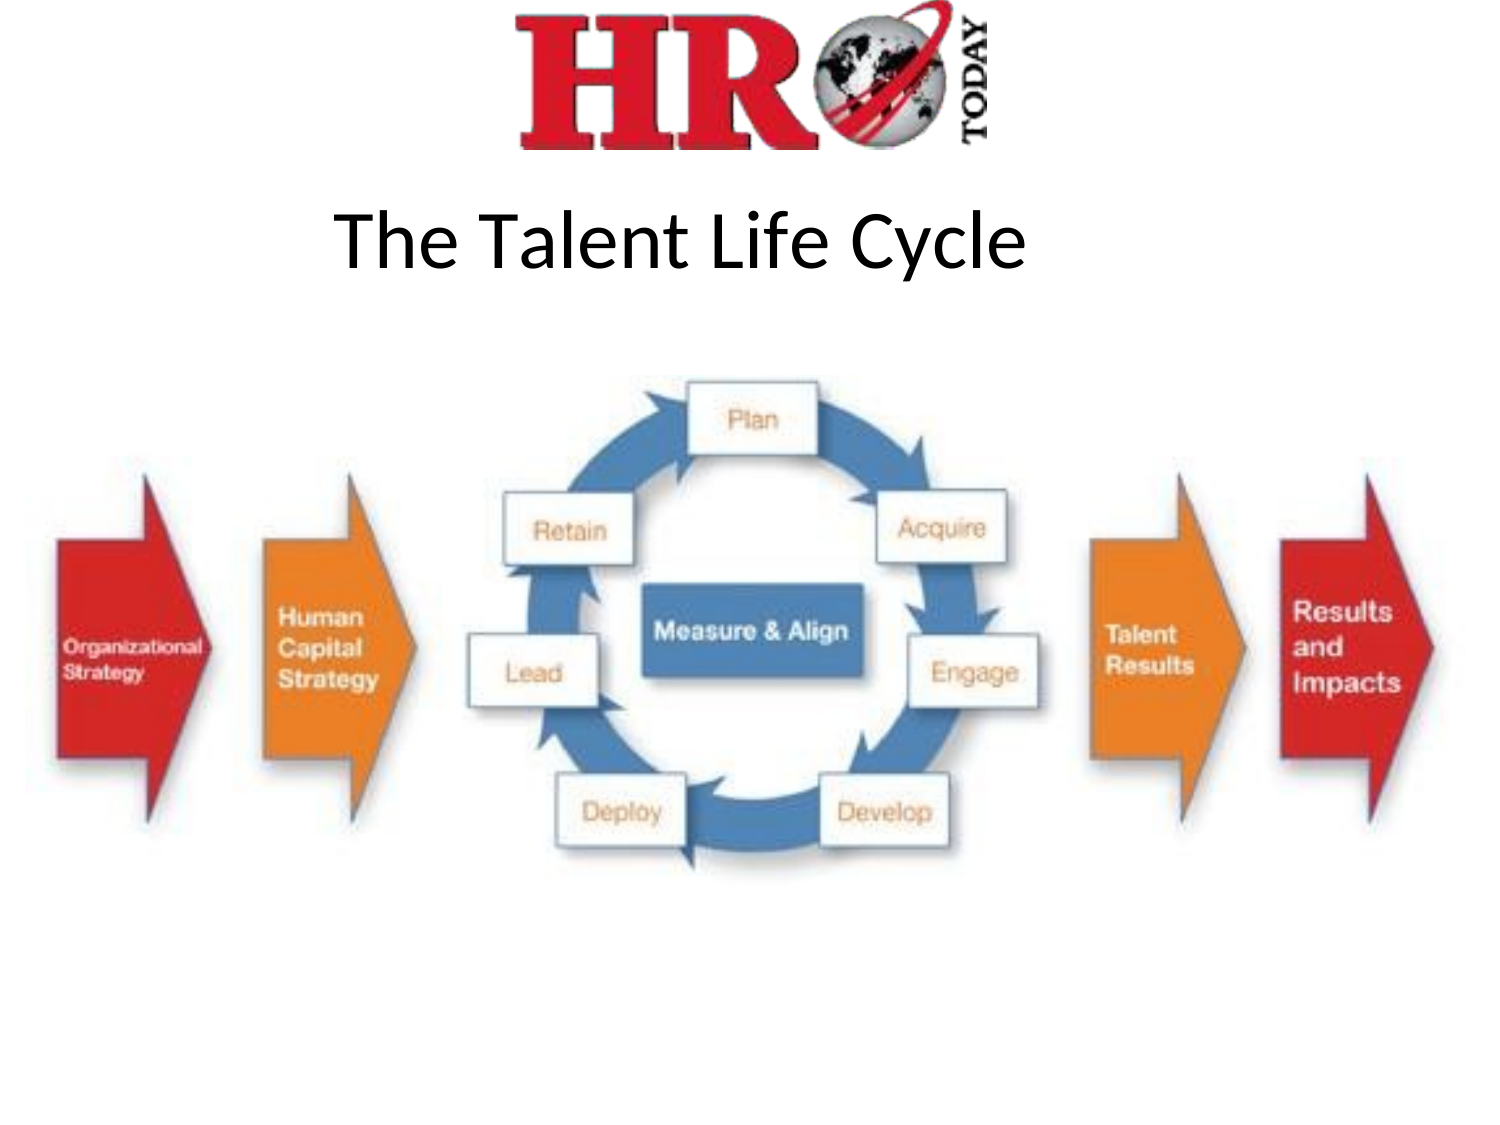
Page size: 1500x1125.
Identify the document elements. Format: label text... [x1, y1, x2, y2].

picture [514, 0, 987, 150]
picture [25, 375, 1466, 887]
subtitle The Talent Life Cycle [51, 187, 1310, 289]
